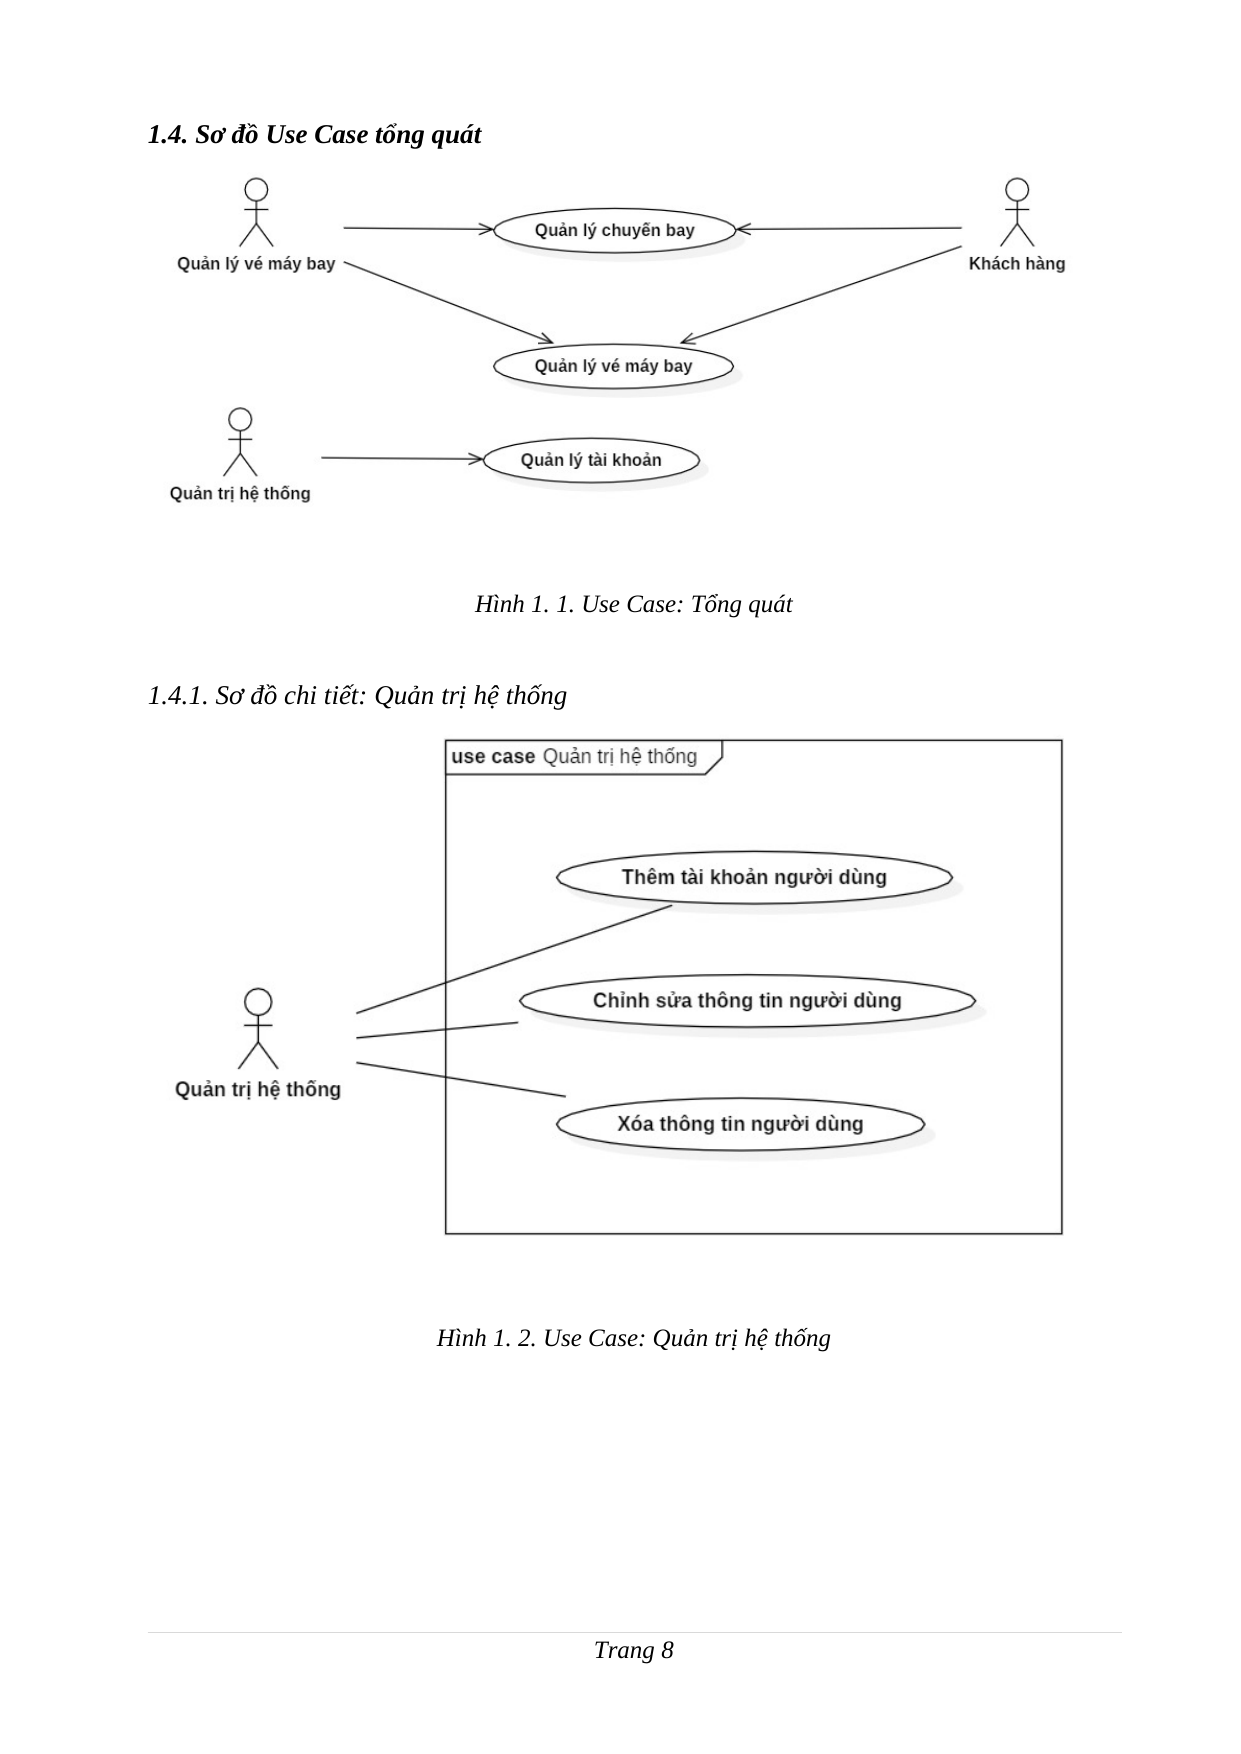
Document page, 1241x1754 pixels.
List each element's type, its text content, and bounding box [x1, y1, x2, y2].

picture [147, 725, 1123, 1295]
text Sơ đồ Use Case tổng quát [148, 118, 1122, 149]
picture [147, 164, 1123, 562]
text Sơ đồ chi tiết: Quản trị hệ thống [148, 679, 1122, 710]
